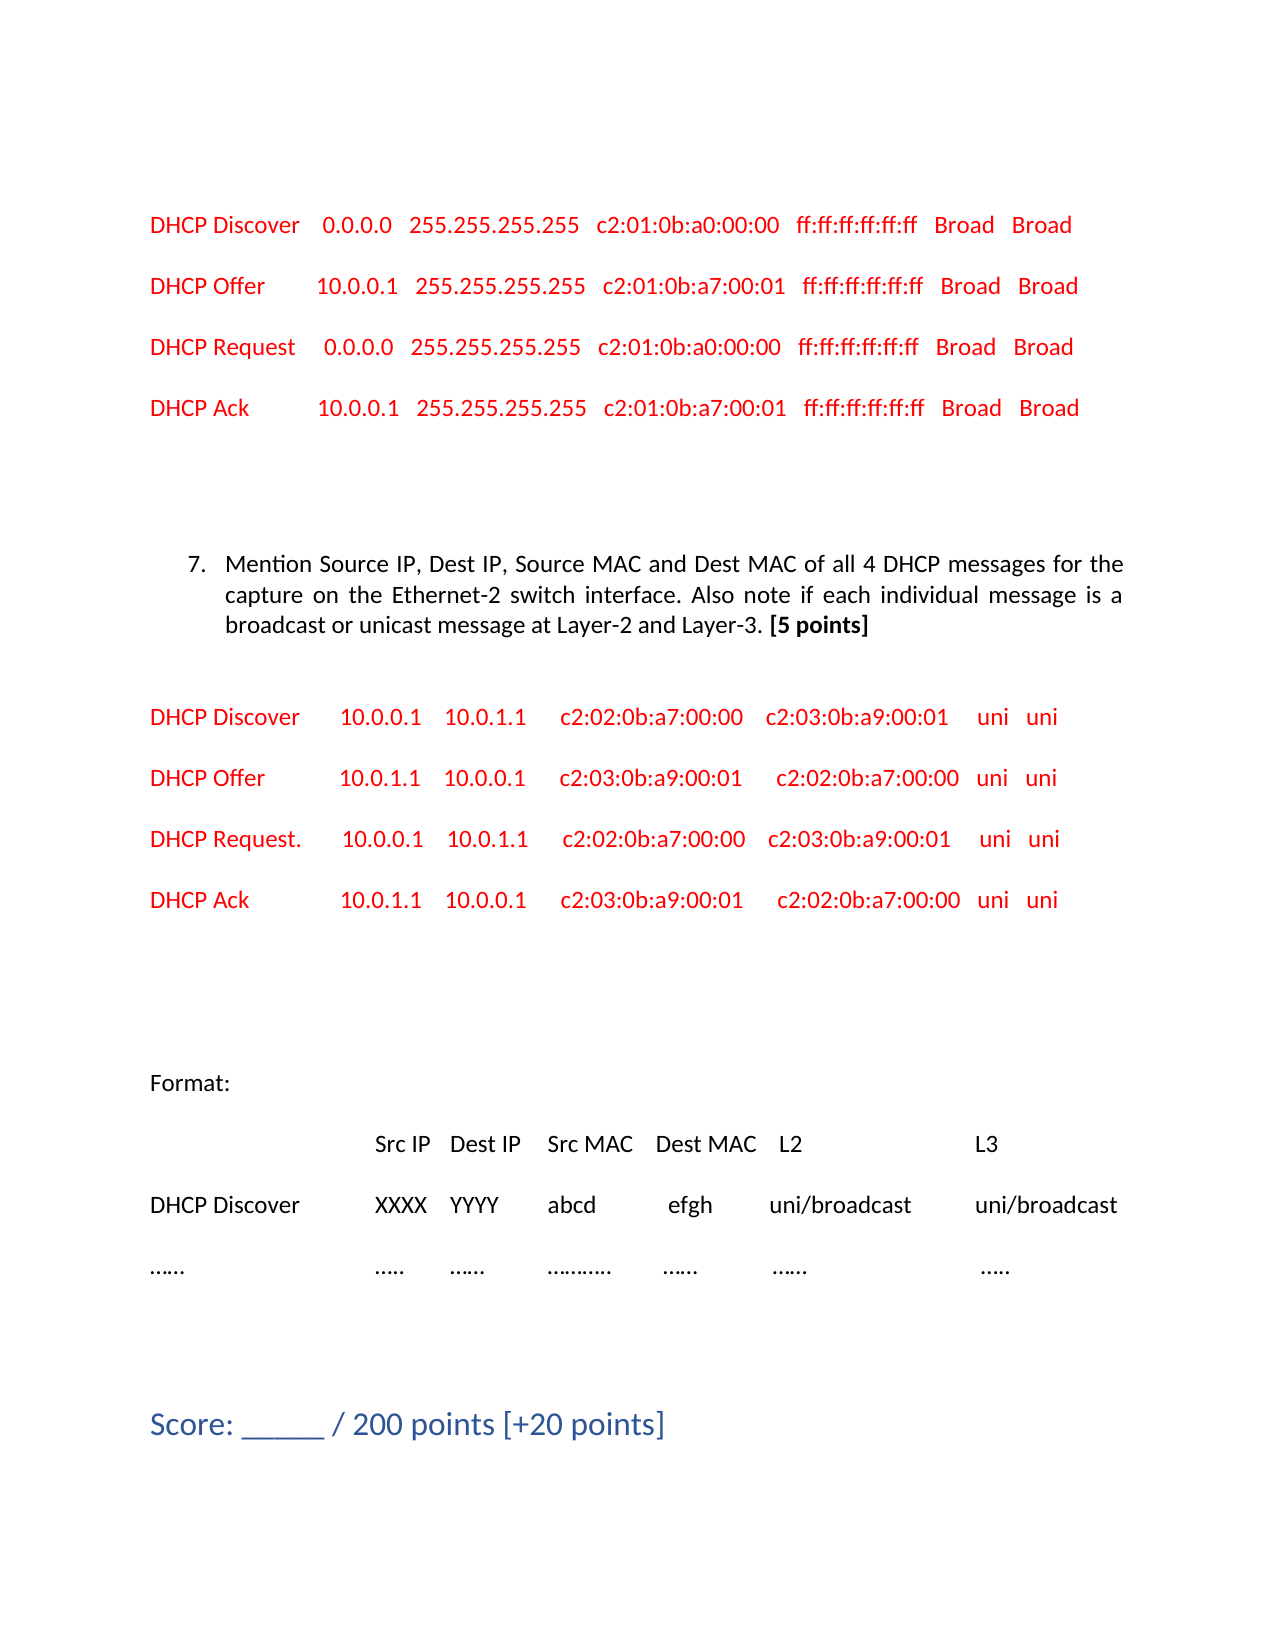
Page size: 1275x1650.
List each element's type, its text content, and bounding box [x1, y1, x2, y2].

text DHCP Offer 10.0.1.1 10.0.0.1 c2:03:0b:a9:00:01 c2:02:0b:a7:00:00 uni uni [150, 762, 1125, 793]
text DHCP Discover 0.0.0.0 255.255.255.255 c2:01:0b:a0:00:00 ff:ff:ff:ff:ff:ff Broad Broad [150, 209, 1125, 240]
text Score: _____ / 200 points [+20 points] [150, 1403, 1125, 1444]
text Format: [150, 1067, 1125, 1098]
text DHCP Request 0.0.0.0 255.255.255.255 c2:01:0b:a0:00:00 ff:ff:ff:ff:ff:ff Broad Broad [150, 331, 1125, 362]
text DHCP Ack 10.0.0.1 255.255.255.255 c2:01:0b:a7:00:01 ff:ff:ff:ff:ff:ff Broad Broad [150, 392, 1125, 423]
text DHCP Discover 10.0.0.1 10.0.1.1 c2:02:0b:a7:00:00 c2:03:0b:a9:00:01 uni uni [150, 701, 1125, 732]
list Mention Source IP, Dest IP, Source MAC and Dest MAC of all 4 DHCP messages for the capture on the Ethernet-2 switch interface. Also note if each individual message is a broadcast or unicast message at Layer-2 and Layer-3. [5 points] [187, 548, 1125, 640]
text …… ….. …… ……….. …… …… ….. [150, 1251, 1125, 1281]
text DHCP Discover XXXX YYYY abcd efgh uni/broadcast uni/broadcast [150, 1189, 1125, 1220]
text Src IP Dest IP Src MAC Dest MAC L2 L3 [150, 1128, 1125, 1159]
text DHCP Ack 10.0.1.1 10.0.0.1 c2:03:0b:a9:00:01 c2:02:0b:a7:00:00 uni uni [150, 884, 1125, 915]
text DHCP Request. 10.0.0.1 10.0.1.1 c2:02:0b:a7:00:00 c2:03:0b:a9:00:01 uni uni [150, 823, 1125, 854]
text DHCP Offer 10.0.0.1 255.255.255.255 c2:01:0b:a7:00:01 ff:ff:ff:ff:ff:ff Broad Broad [150, 270, 1125, 301]
